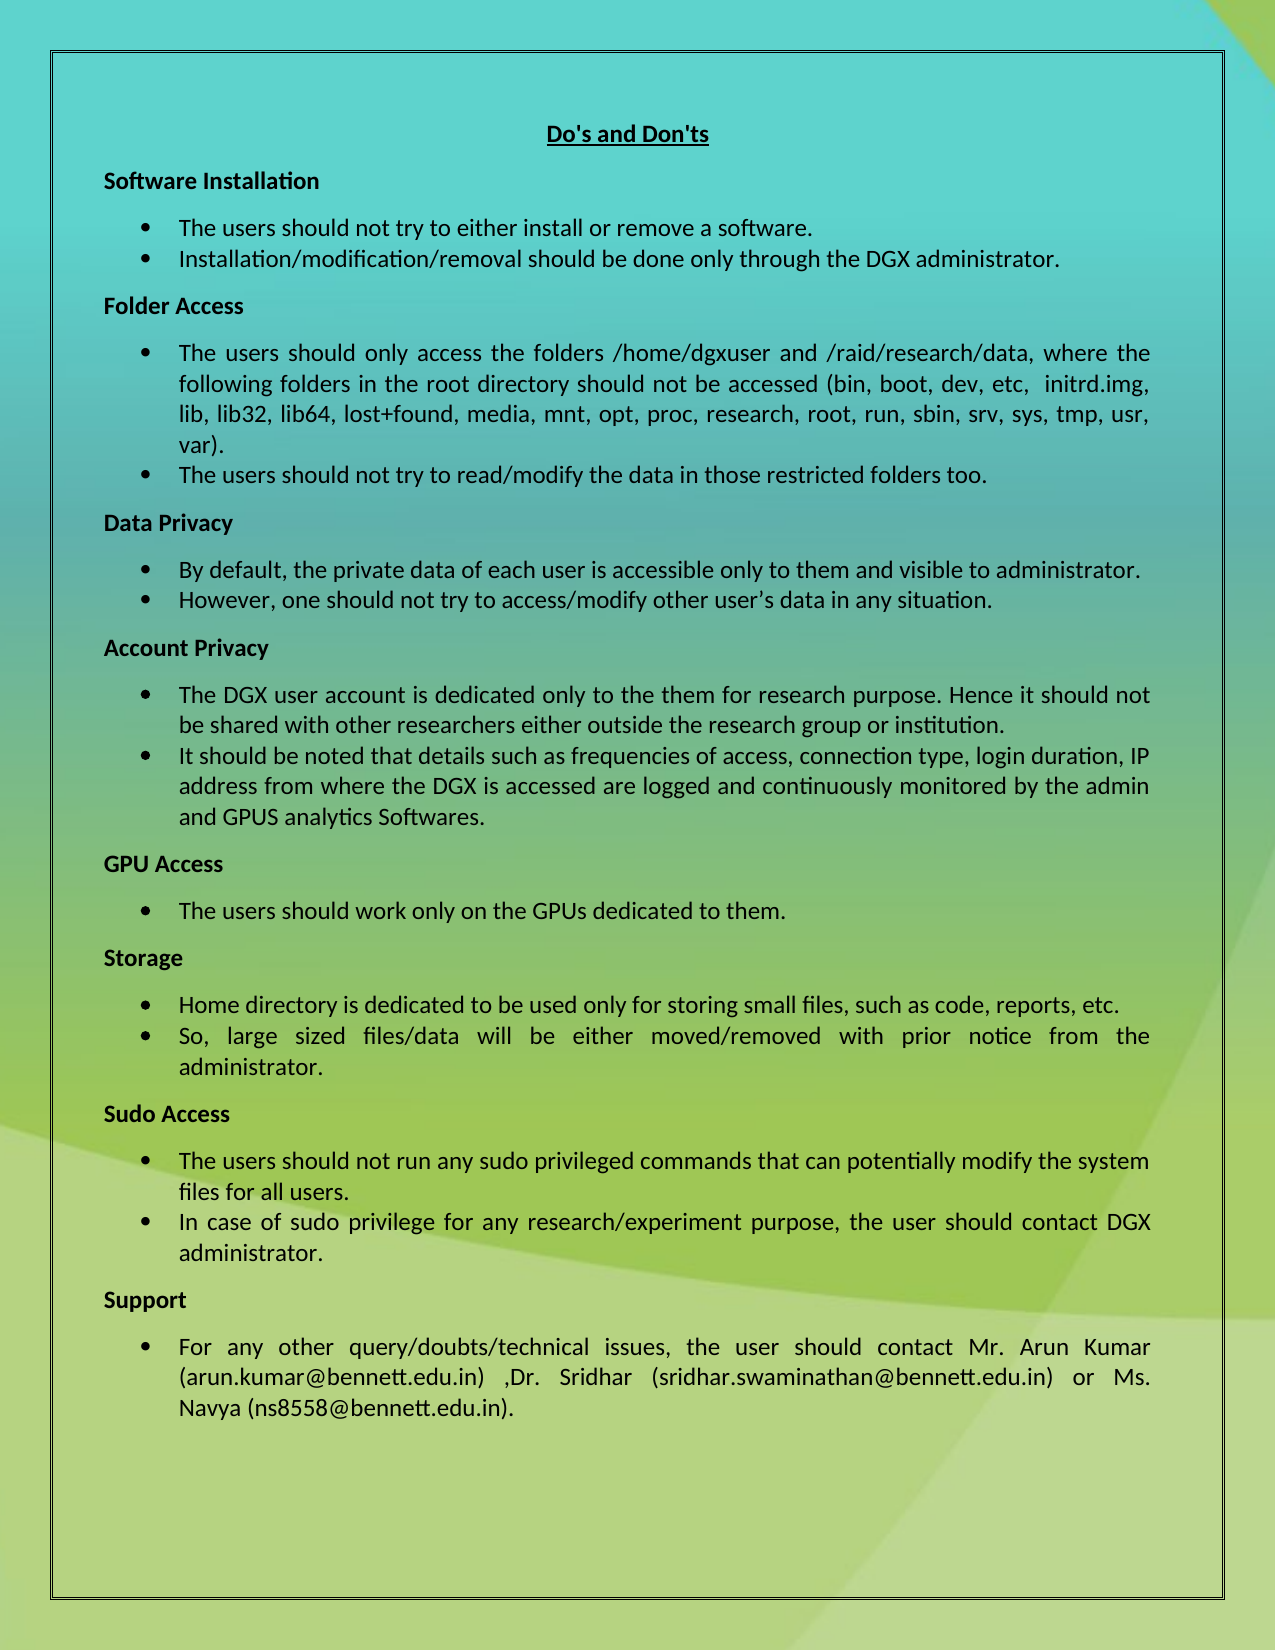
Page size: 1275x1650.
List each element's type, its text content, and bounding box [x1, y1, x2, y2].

list So, large sized files/data will be either moved/removed with prior notice from the administrator. [141, 1020, 1152, 1081]
list By default, the private data of each user is accessible only to them and visible to administrator. [141, 554, 1152, 584]
list The users should not run any sudo privileged commands that can potentially modify the system files for all users. [141, 1145, 1152, 1206]
list However, one should not try to access/modify other user’s data in any situation. [141, 584, 1152, 615]
text Account Privacy [103, 632, 1152, 662]
list It should be noted that details such as frequencies of access, connection type, login duration, IP address from where the DGX is accessed are logged and continuously monitored by the admin and GPUS analytics Softwares. [141, 740, 1152, 831]
text Do's and Don'ts [103, 118, 1152, 149]
picture [0, 0, 1275, 1650]
list Installation/modification/removal should be done only through the DGX administrator. [141, 243, 1152, 274]
text GPU Access [103, 848, 1152, 879]
list The users should not try to read/modify the data in those restricted folders too. [141, 459, 1152, 490]
text Data Privacy [103, 507, 1152, 537]
list For any other query/doubts/technical issues, the user should contact Mr. Arun Kumar (arun.kumar@bennett.edu.in) ,Dr. Sridhar (sridhar.swaminathan@bennett.edu.in) or Ms. Navya (ns8558@bennett.edu.in). [141, 1331, 1152, 1423]
text Support [103, 1284, 1152, 1314]
list The DGX user account is dedicated only to the them for research purpose. Hence it should not be shared with other researchers either outside the research group or institution. [141, 679, 1152, 740]
text Folder Access [103, 290, 1152, 321]
list The users should only access the folders /home/dgxuser and /raid/research/data, where the following folders in the root directory should not be accessed (bin, boot, dev, etc, initrd.img, lib, lib32, lib64, lost+found, media, mnt, opt, proc, research, root, run, sbin, srv, sys, tmp, usr, var). [141, 337, 1152, 459]
list Home directory is dedicated to be used only for storing small files, such as code, reports, etc. [141, 990, 1152, 1020]
text Software Installation [103, 165, 1152, 196]
list In case of sudo privilege for any research/experiment purpose, the user should contact DGX administrator. [141, 1206, 1152, 1267]
text Storage [103, 942, 1152, 973]
list The users should work only on the GPUs dedicated to them. [141, 895, 1152, 926]
text Sudo Access [103, 1098, 1152, 1128]
list The users should not try to either install or remove a software. [141, 213, 1152, 243]
